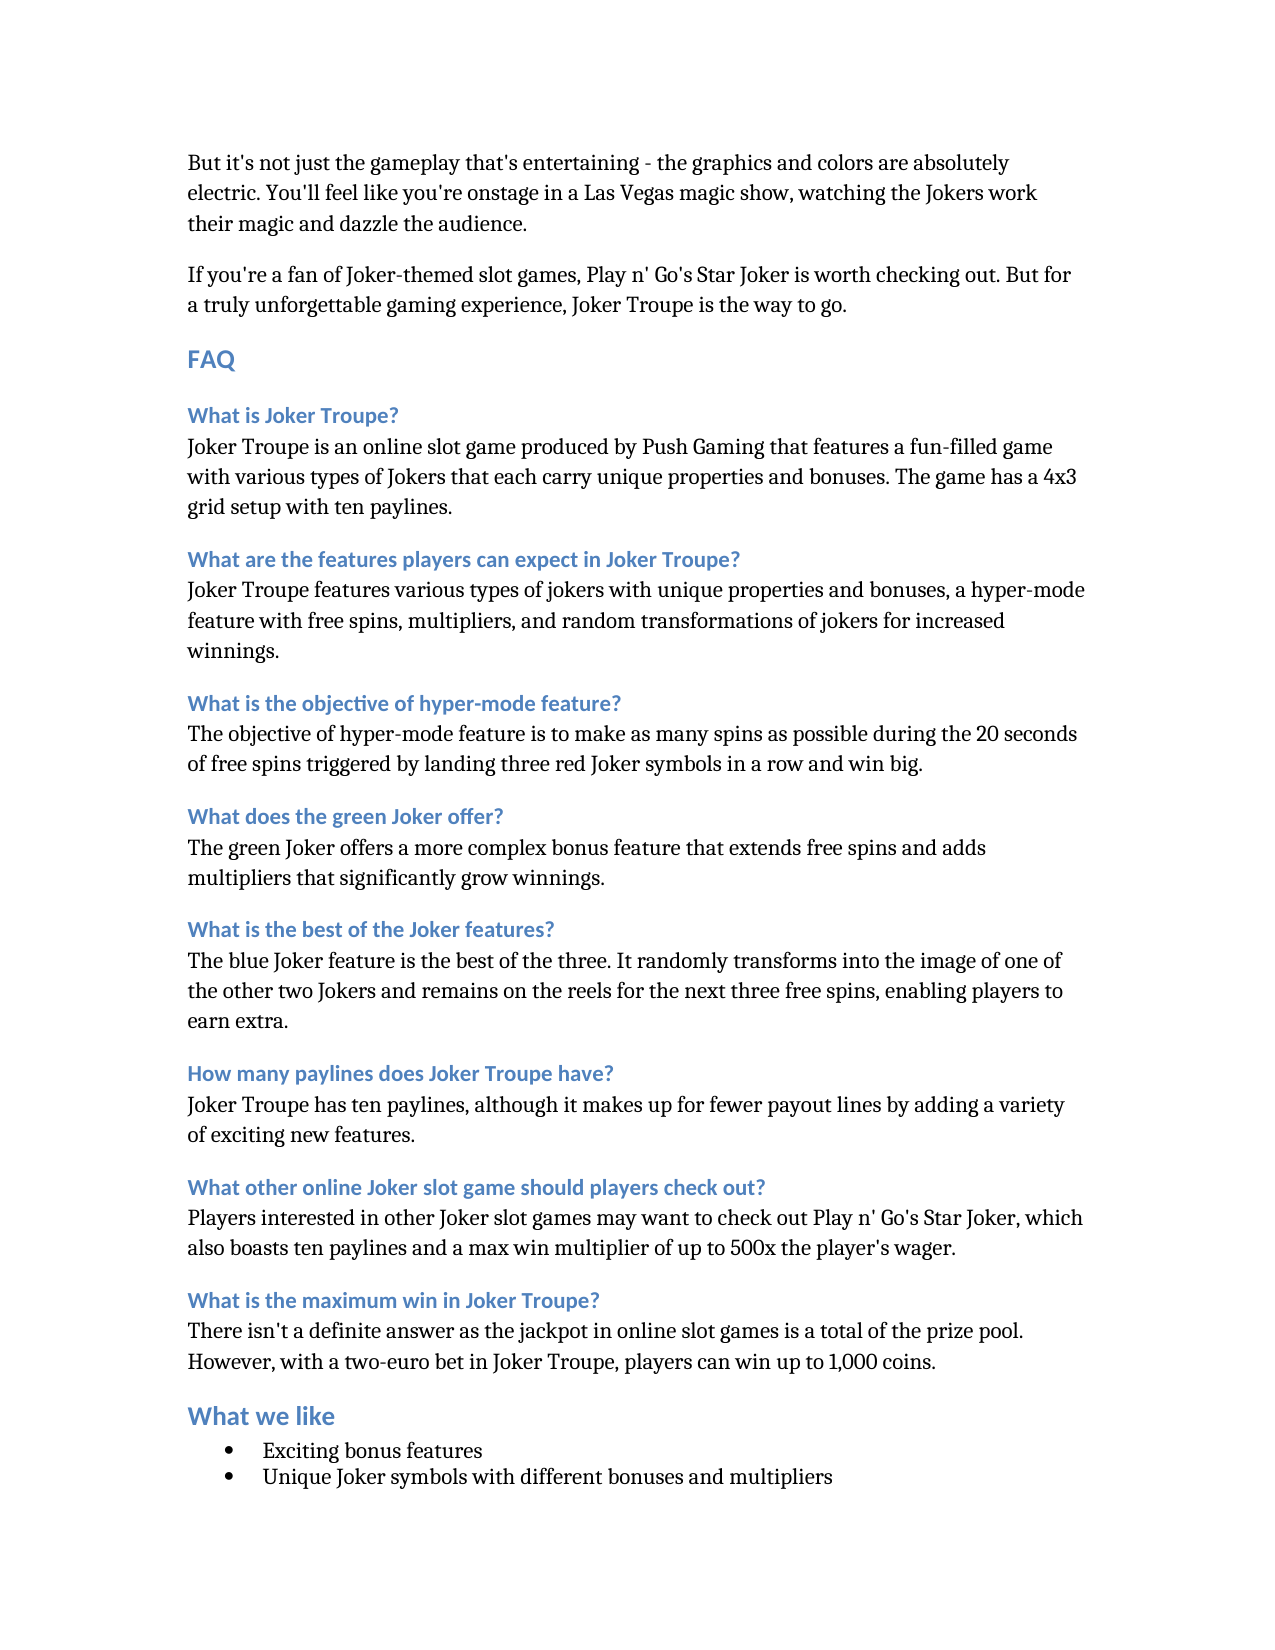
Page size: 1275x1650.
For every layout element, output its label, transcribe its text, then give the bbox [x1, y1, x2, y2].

subtitle What we like [187, 1399, 1087, 1433]
text Joker Troupe features various types of jokers with unique properties and bonuses, a hyper-mode feature with free spins, multipliers, and random transformations of jokers for increased winnings. [187, 577, 1087, 664]
subtitle What does the green Joker offer? [187, 802, 1087, 830]
subtitle What are the features players can expect in Joker Troupe? [187, 545, 1087, 573]
subtitle What other online Joker slot game should players check out? [187, 1173, 1087, 1201]
text The objective of hyper-mode feature is to make as many spins as possible during the 20 seconds of free spins triggered by landing three red Joker symbols in a row and win big. [187, 721, 1087, 777]
text Joker Troupe has ten paylines, although it makes up for fewer payout lines by adding a variety of exciting new features. [187, 1091, 1087, 1148]
text There isn't a definite answer as the jackpot in online slot games is a total of the prize pool. However, with a two-euro bet in Joker Troupe, players can win up to 1,000 coins. [187, 1318, 1087, 1375]
list Exciting bonus features [225, 1437, 1087, 1464]
subtitle What is the objective of hyper-mode feature? [187, 689, 1087, 717]
subtitle What is the maximum win in Joker Troupe? [187, 1286, 1087, 1314]
subtitle How many paylines does Joker Troupe have? [187, 1059, 1087, 1087]
text But it's not just the gameplay that's entertaining - the graphics and colors are absolutely electric. You'll feel like you're onstage in a Las Vegas magic show, watching the Jokers work their magic and dazzle the audience. [187, 150, 1087, 237]
text The green Joker offers a more complex bonus feature that extends free spins and adds multipliers that significantly grow winnings. [187, 834, 1087, 891]
text If you're a fan of Joker-themed slot games, Play n' Go's Star Joker is worth checking out. But for a truly unforgettable gaming experience, Joker Troupe is the way to go. [187, 261, 1087, 318]
text The blue Joker feature is the best of the three. It randomly transforms into the image of one of the other two Jokers and remains on the reels for the next three free spins, enabling players to earn extra. [187, 948, 1087, 1034]
list Unique Joker symbols with different bonuses and multipliers [225, 1464, 1087, 1490]
text Joker Troupe is an online slot game produced by Push Gaming that features a fun-filled game with various types of Jokers that each carry unique properties and bonuses. The game has a 4x3 grid setup with ten paylines. [187, 434, 1087, 520]
subtitle What is Joker Troupe? [187, 401, 1087, 429]
subtitle FAQ [187, 343, 1087, 376]
subtitle What is the best of the Joker features? [187, 916, 1087, 944]
text Players interested in other Joker slot games may want to check out Play n' Go's Star Joker, which also boasts ten paylines and a max win multiplier of up to 500x the player's wager. [187, 1205, 1087, 1261]
